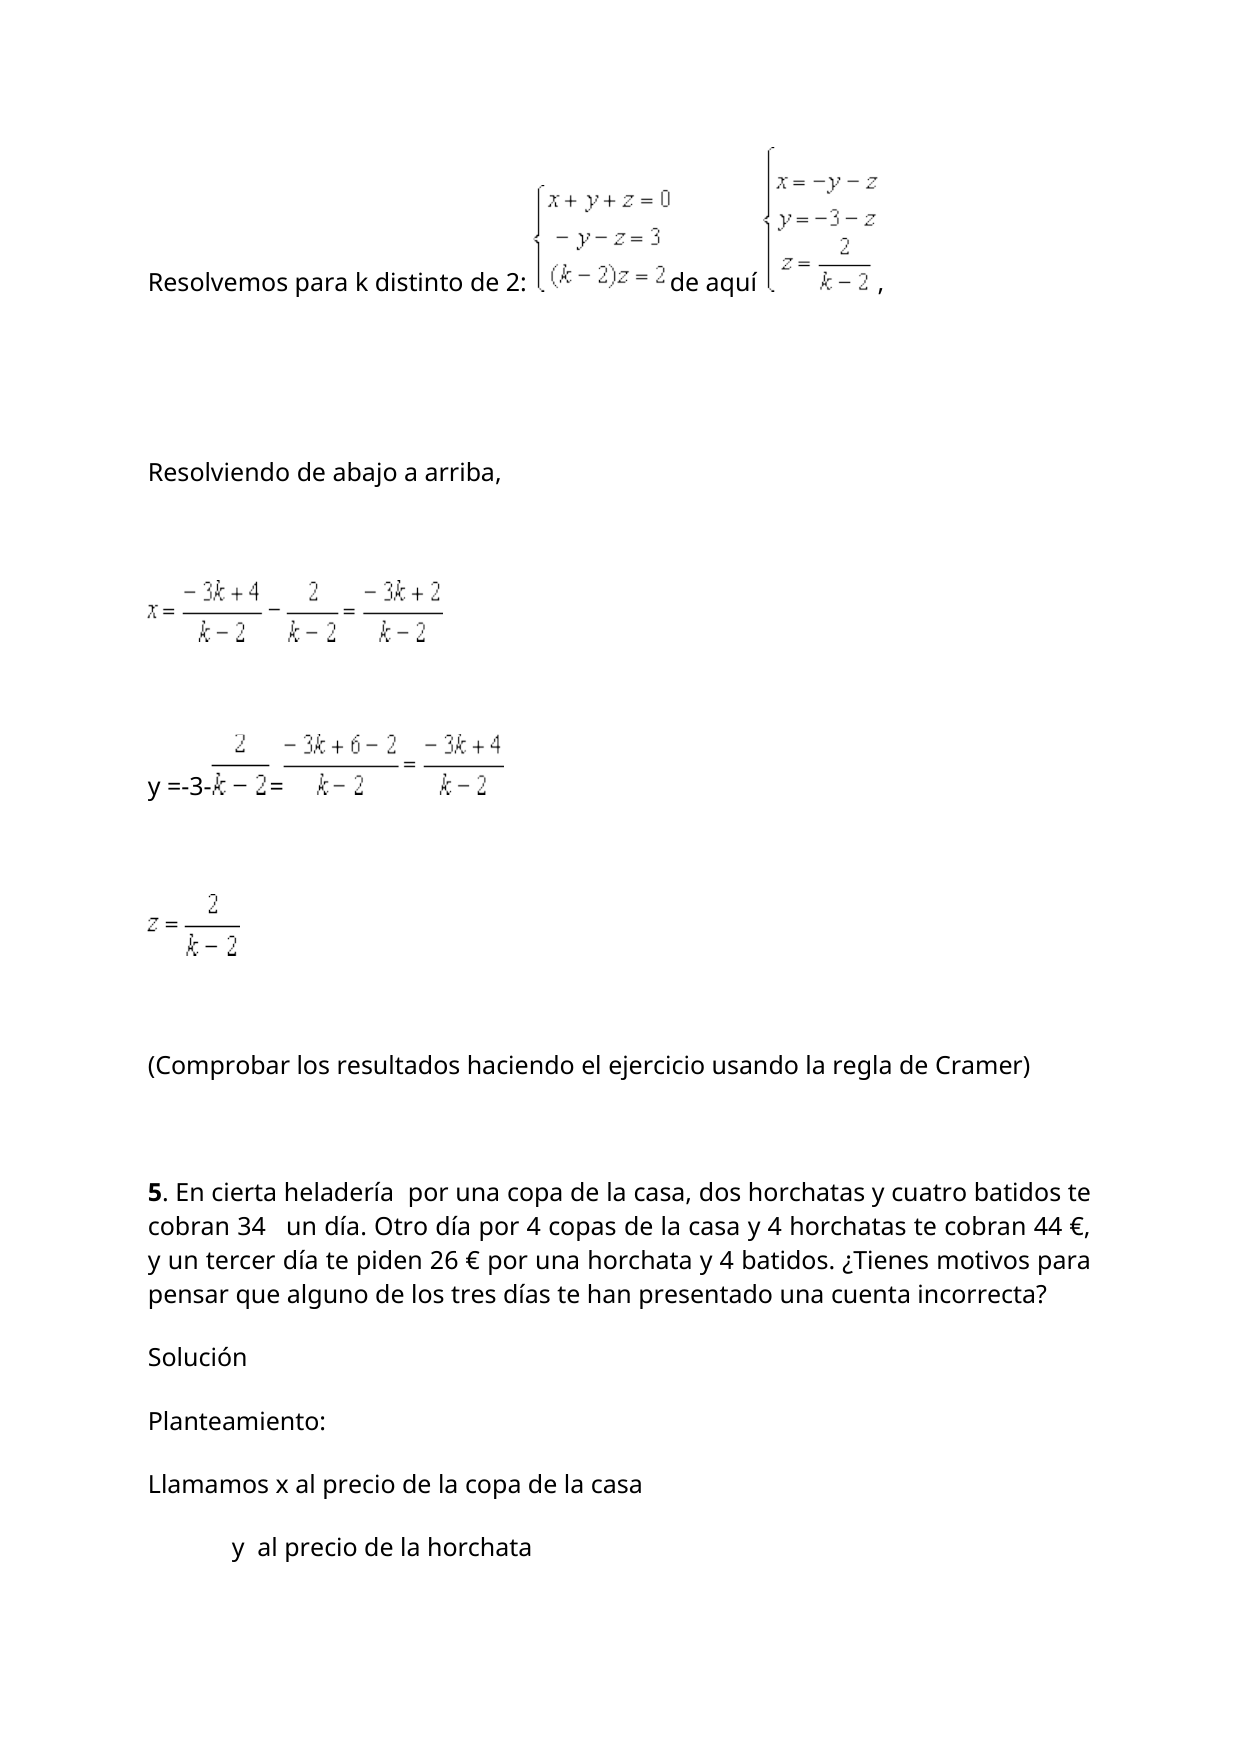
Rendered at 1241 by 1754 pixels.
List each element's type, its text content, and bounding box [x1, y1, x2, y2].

picture [763, 147, 878, 292]
picture [147, 580, 443, 642]
text Planteamiento: [148, 1403, 1093, 1437]
text Resolviendo de abajo a arriba, [148, 454, 1093, 488]
picture [211, 734, 270, 795]
text 5. En cierta heladería por una copa de la casa, dos horchatas y cuatro batidos te cobran 34 un día. Otro día por 4 copas de la casa y 4 horchatas te cobran 44 €, y un tercer día te piden 26 € por una horchata y 4 batidos. ¿Tienes motivos para pensar que alguno de los tres días te han presentado una cuenta incorrecta? [148, 1174, 1093, 1311]
text y al precio de la horchata [148, 1529, 1093, 1564]
text Resolvemos para k distinto de 2: de aquí , [148, 148, 1093, 299]
picture [533, 185, 670, 292]
picture [283, 734, 504, 795]
text (Comprobar los resultados haciendo el ejercicio usando la regla de Cramer) [148, 1048, 1093, 1082]
text Llamamos x al precio de la copa de la casa [148, 1466, 1093, 1500]
picture [147, 894, 240, 956]
text Solución [148, 1340, 1093, 1374]
